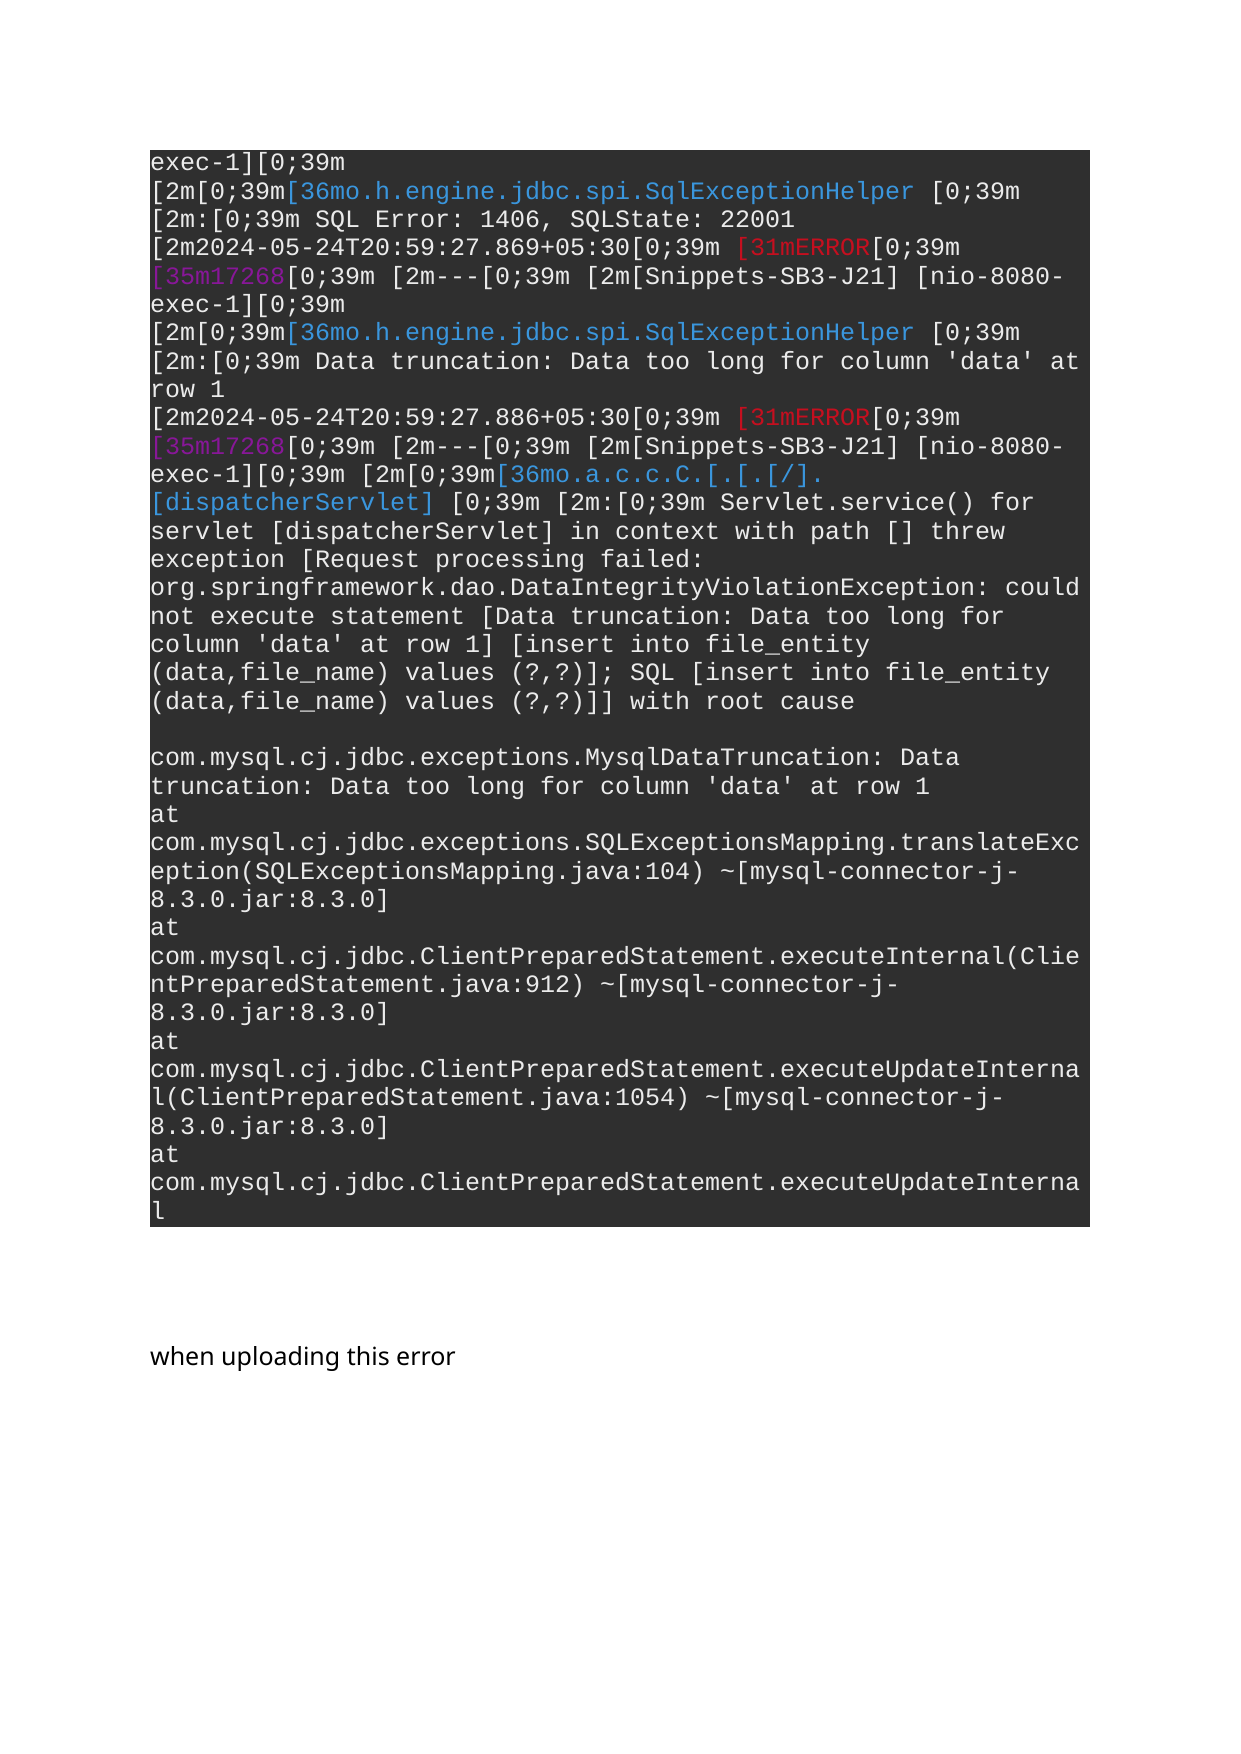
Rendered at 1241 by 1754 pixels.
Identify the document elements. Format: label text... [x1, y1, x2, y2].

text at com.mysql.cj.jdbc.ClientPreparedStatement.executeUpdateInternal(ClientPreparedStatement.java:1054) ~[mysql-connector-j-8.3.0.jar:8.3.0] [150, 1028, 1090, 1142]
text at com.mysql.cj.jdbc.exceptions.SQLExceptionsMapping.translateException(SQLExceptionsMapping.java:104) ~[mysql-connector-j-8.3.0.jar:8.3.0] [150, 802, 1090, 915]
text [2m2024-05-24T20:59:27.869+05:30[0;39m [31mERROR[0;39m [35m17268[0;39m [2m---[0;39m [2m[Snippets-SB3-J21] [nio-8080-exec-1][0;39m [2m[0;39m[36mo.h.engine.jdbc.spi.SqlExceptionHelper [0;39m [2m:[0;39m Data truncation: Data too long for column 'data' at row 1 [150, 235, 1090, 405]
text at com.mysql.cj.jdbc.ClientPreparedStatement.executeInternal(ClientPreparedStatement.java:912) ~[mysql-connector-j-8.3.0.jar:8.3.0] [150, 915, 1090, 1028]
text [150, 150, 1090, 235]
text at com.mysql.cj.jdbc.ClientPreparedStatement.executeUpdateInternal [150, 1142, 1090, 1227]
text com.mysql.cj.jdbc.exceptions.MysqlDataTruncation: Data truncation: Data too long for column 'data' at row 1 [150, 745, 1090, 802]
text when uploading this error [150, 1338, 1090, 1372]
text [2m2024-05-24T20:59:27.886+05:30[0;39m [31mERROR[0;39m [35m17268[0;39m [2m---[0;39m [2m[Snippets-SB3-J21] [nio-8080-exec-1][0;39m [2m[0;39m[36mo.a.c.c.C.[.[.[/].[dispatcherServlet] [0;39m [2m:[0;39m Servlet.service() for servlet [dispatcherServlet] in context with path [] threw exception [Request processing failed: org.springframework.dao.DataIntegrityViolationException: could not execute statement [Data truncation: Data too long for column 'data' at row 1] [insert into file_entity (data,file_name) values (?,?)]; SQL [insert into file_entity (data,file_name) values (?,?)]] with root cause [150, 405, 1090, 717]
